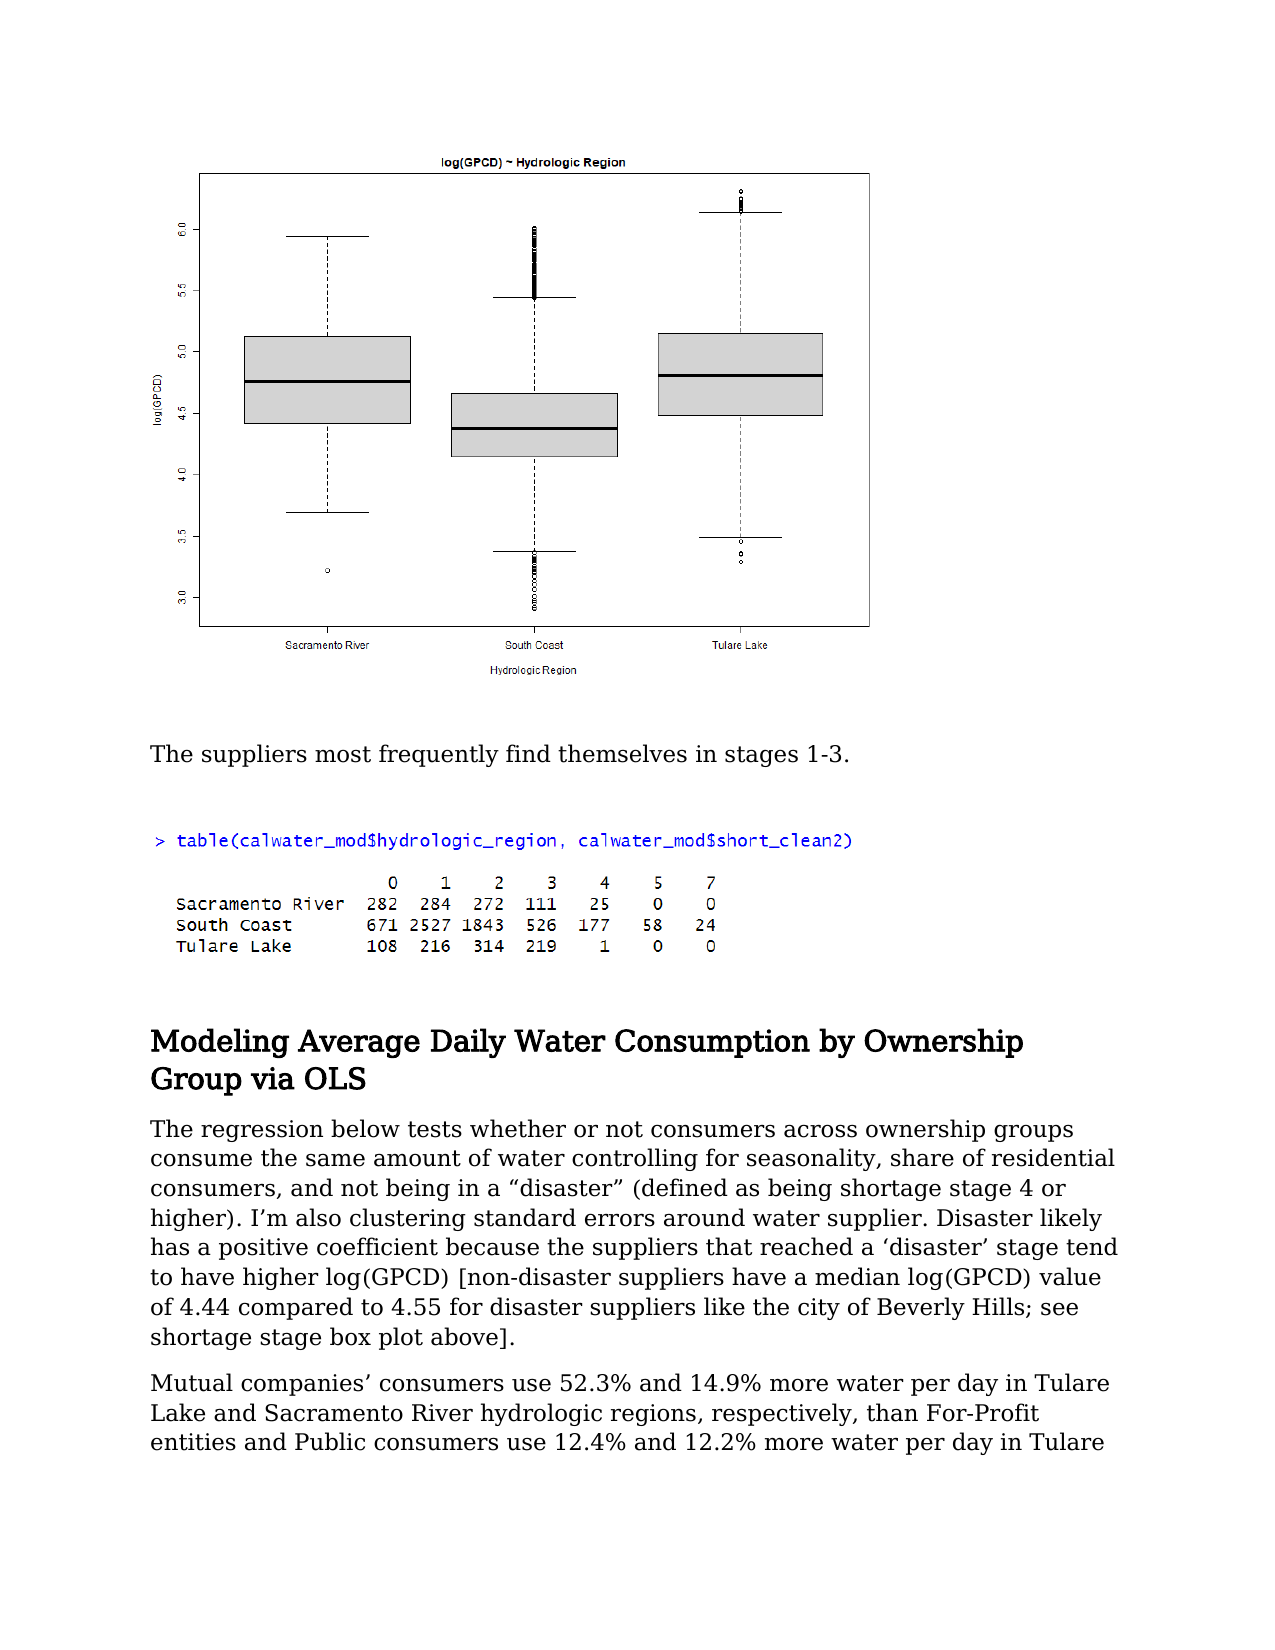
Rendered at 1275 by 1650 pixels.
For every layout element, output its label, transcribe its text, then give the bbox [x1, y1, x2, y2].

text The suppliers most frequently find themselves in stages 1-3. [150, 740, 1125, 767]
text The regression below tests whether or not consumers across ownership groups consume the same amount of water controlling for seasonality, share of residential consumers, and not being in a “disaster” (defined as being shortage stage 4 or higher). I’m also clustering standard errors around water supplier. Disaster likely has a positive coefficient because the suppliers that reached a ‘disaster’ stage tend to have higher log(GPCD) [non-disaster suppliers have a median log(GPCD) value of 4.44 compared to 4.55 for disaster suppliers like the city of Beverly Hills; see shortage stage box plot above]. [150, 1114, 1125, 1350]
text Modeling Average Daily Water Consumption by Ownership Group via OLS [150, 1022, 1125, 1095]
picture [150, 150, 893, 675]
picture [150, 832, 859, 957]
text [150, 1368, 1125, 1455]
